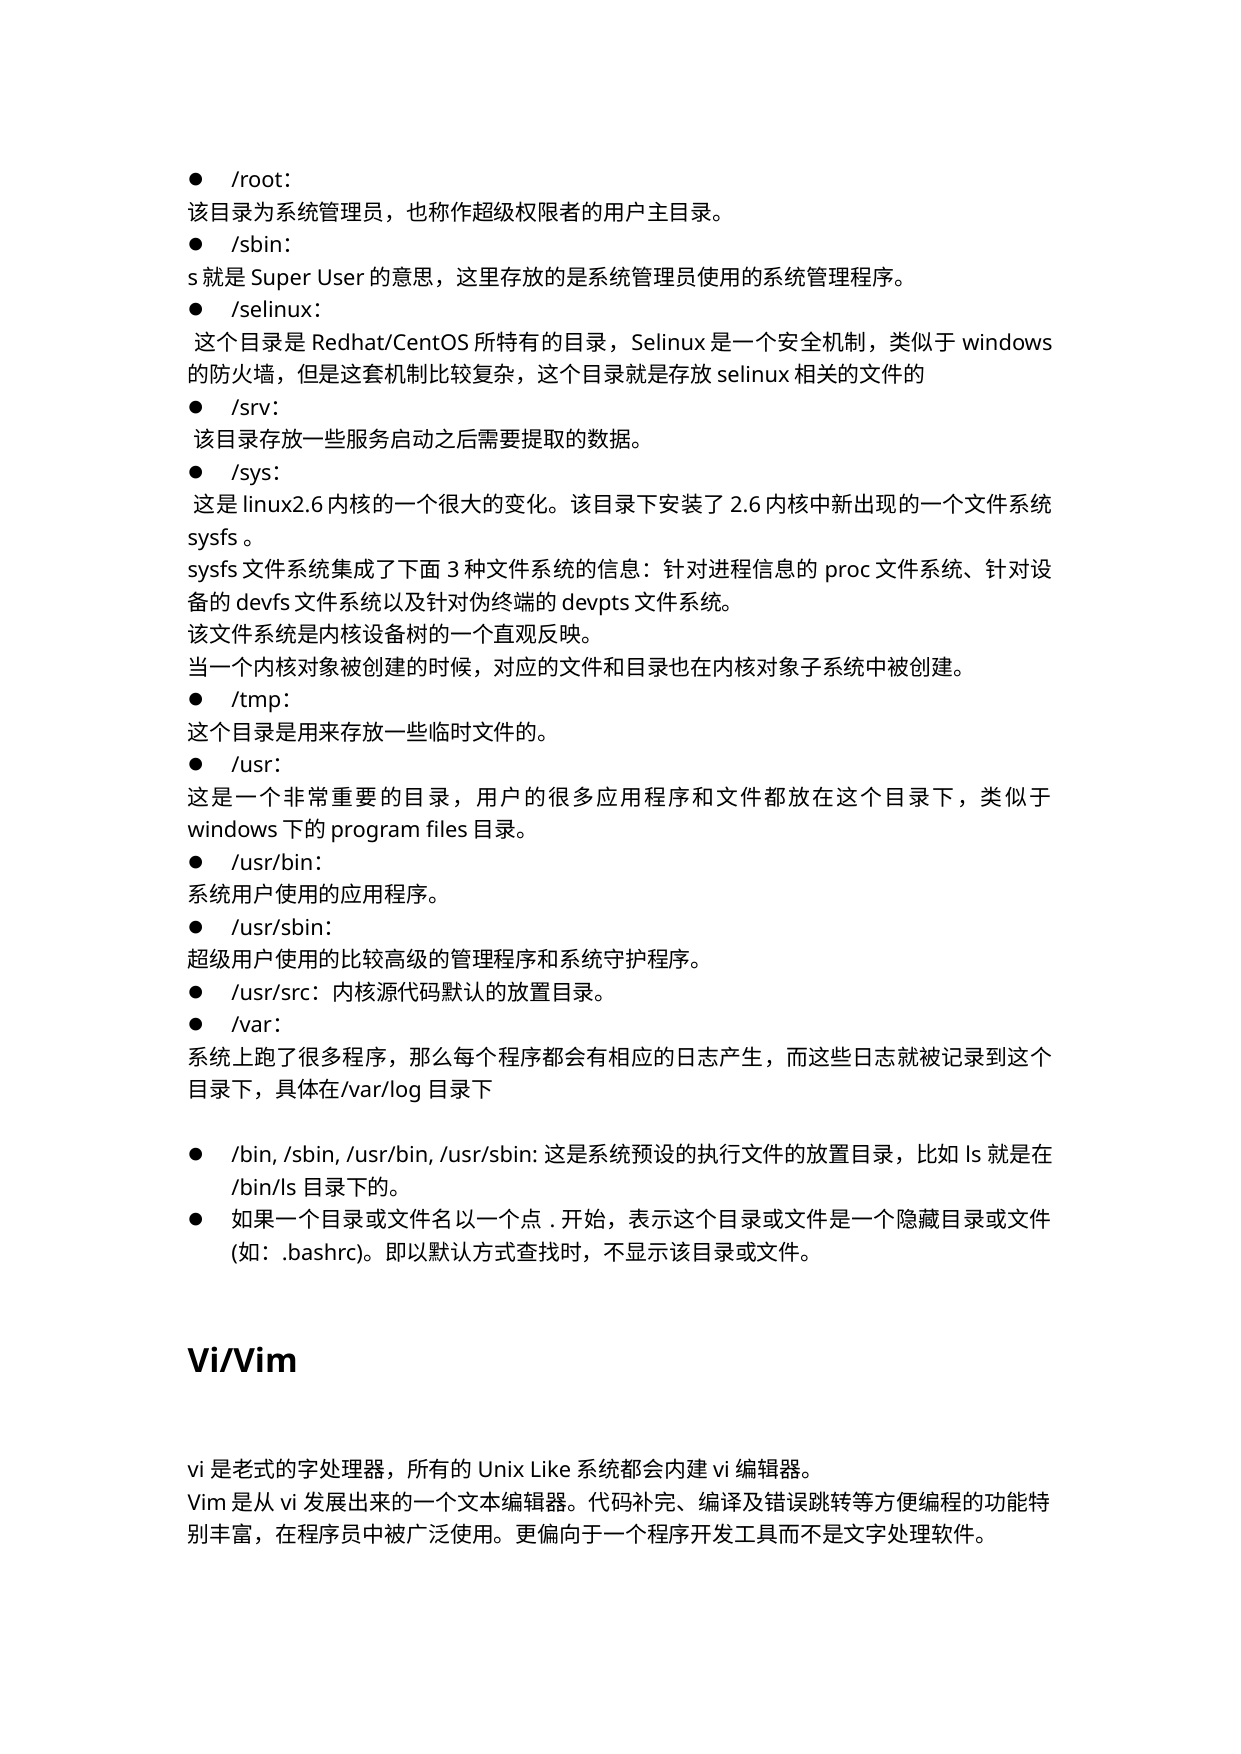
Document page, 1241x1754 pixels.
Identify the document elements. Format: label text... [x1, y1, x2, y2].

list /tmp： [187, 682, 1053, 714]
text 这个目录是用来存放一些临时文件的。 [187, 714, 1053, 747]
text 该目录为系统管理员，也称作超级权限者的用户主目录。 [187, 194, 1053, 227]
list /sys： [187, 454, 1053, 487]
list /bin, /sbin, /usr/bin, /usr/sbin: 这是系统预设的执行文件的放置目录，比如 ls 就是在/bin/ls 目录下的。 [187, 1137, 1053, 1202]
list /var： [187, 1007, 1053, 1039]
text Vim是从 vi 发展出来的一个文本编辑器。代码补完、编译及错误跳转等方便编程的功能特别丰富，在程序员中被广泛使用。更偏向于一个程序开发工具而不是文字处理软件。 [187, 1484, 1053, 1549]
list /sbin： [187, 227, 1053, 259]
text 系统用户使用的应用程序。 [187, 877, 1053, 909]
text 当一个内核对象被创建的时候，对应的文件和目录也在内核对象子系统中被创建。 [187, 649, 1053, 682]
text 该目录存放一些服务启动之后需要提取的数据。 [187, 422, 1053, 454]
list /usr： [187, 747, 1053, 779]
list /srv： [187, 389, 1053, 422]
text 这是一个非常重要的目录，用户的很多应用程序和文件都放在这个目录下，类似于windows下的program files目录。 [187, 779, 1053, 844]
text vi 是老式的字处理器，所有的 Unix Like 系统都会内建 vi 编辑器。 [187, 1452, 1053, 1484]
text 该文件系统是内核设备树的一个直观反映。 [187, 617, 1053, 649]
subtitle Vi/Vim [187, 1327, 1053, 1392]
text 系统上跑了很多程序，那么每个程序都会有相应的日志产生，而这些日志就被记录到这个目录下，具体在/var/log 目录下 [187, 1039, 1053, 1104]
text 超级用户使用的比较高级的管理程序和系统守护程序。 [187, 942, 1053, 974]
list /usr/src：内核源代码默认的放置目录。 [187, 974, 1053, 1007]
text 这个目录是Redhat/CentOS所特有的目录，Selinux是一个安全机制，类似于windows的防火墙，但是这套机制比较复杂，这个目录就是存放selinux相关的文件的 [187, 324, 1053, 389]
list /usr/sbin： [187, 909, 1053, 942]
text s就是Super User的意思，这里存放的是系统管理员使用的系统管理程序。 [187, 259, 1053, 292]
list /root： [187, 162, 1053, 194]
list /selinux： [187, 292, 1053, 324]
text sysfs文件系统集成了下面3种文件系统的信息：针对进程信息的proc文件系统、针对设备的devfs文件系统以及针对伪终端的devpts文件系统。 [187, 552, 1053, 617]
list 如果一个目录或文件名以一个点 . 开始，表示这个目录或文件是一个隐藏目录或文件(如：.bashrc)。即以默认方式查找时，不显示该目录或文件。 [187, 1202, 1053, 1267]
list /usr/bin： [187, 844, 1053, 877]
text 这是linux2.6内核的一个很大的变化。该目录下安装了2.6内核中新出现的一个文件系统 sysfs 。 [187, 487, 1053, 552]
